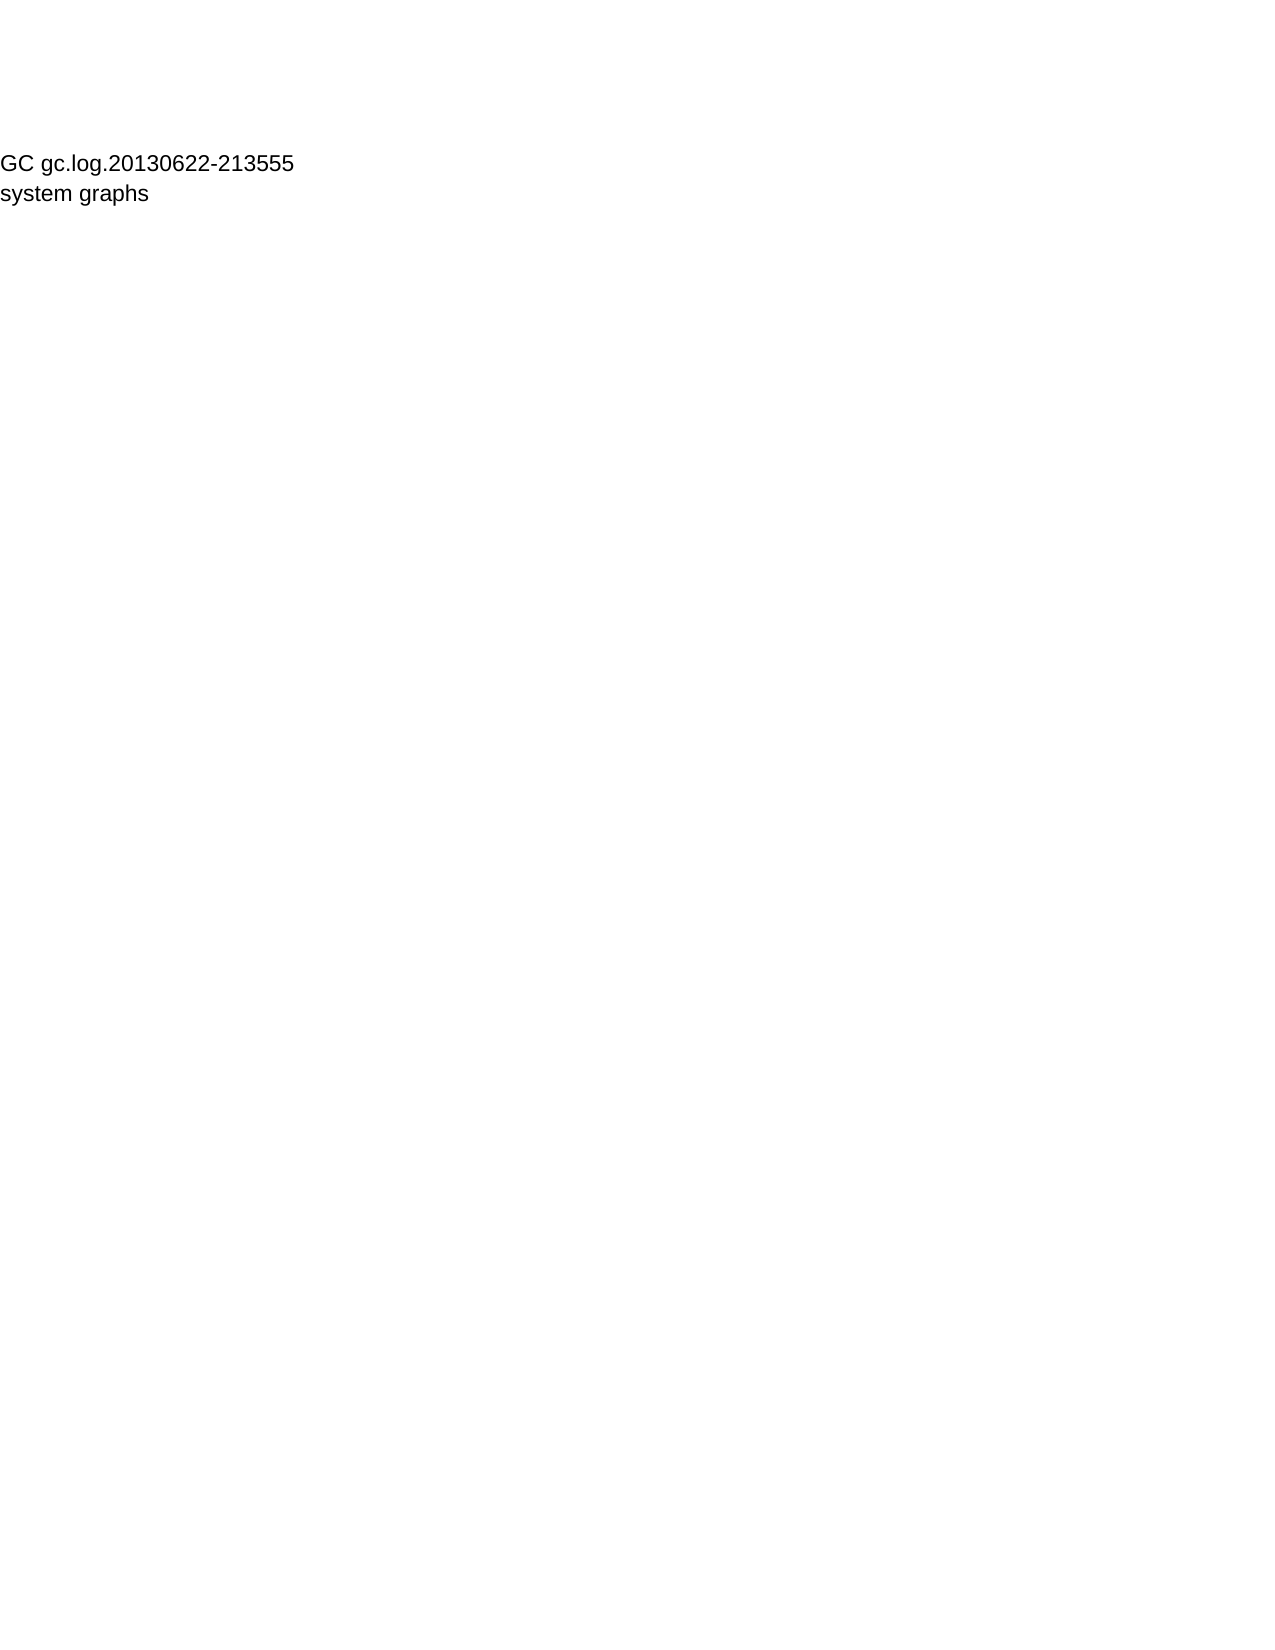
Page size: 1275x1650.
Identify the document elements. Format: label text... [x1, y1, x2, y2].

text GC gc.log.20130622-213555 [0, 150, 1125, 176]
text system graphs [0, 180, 1125, 207]
